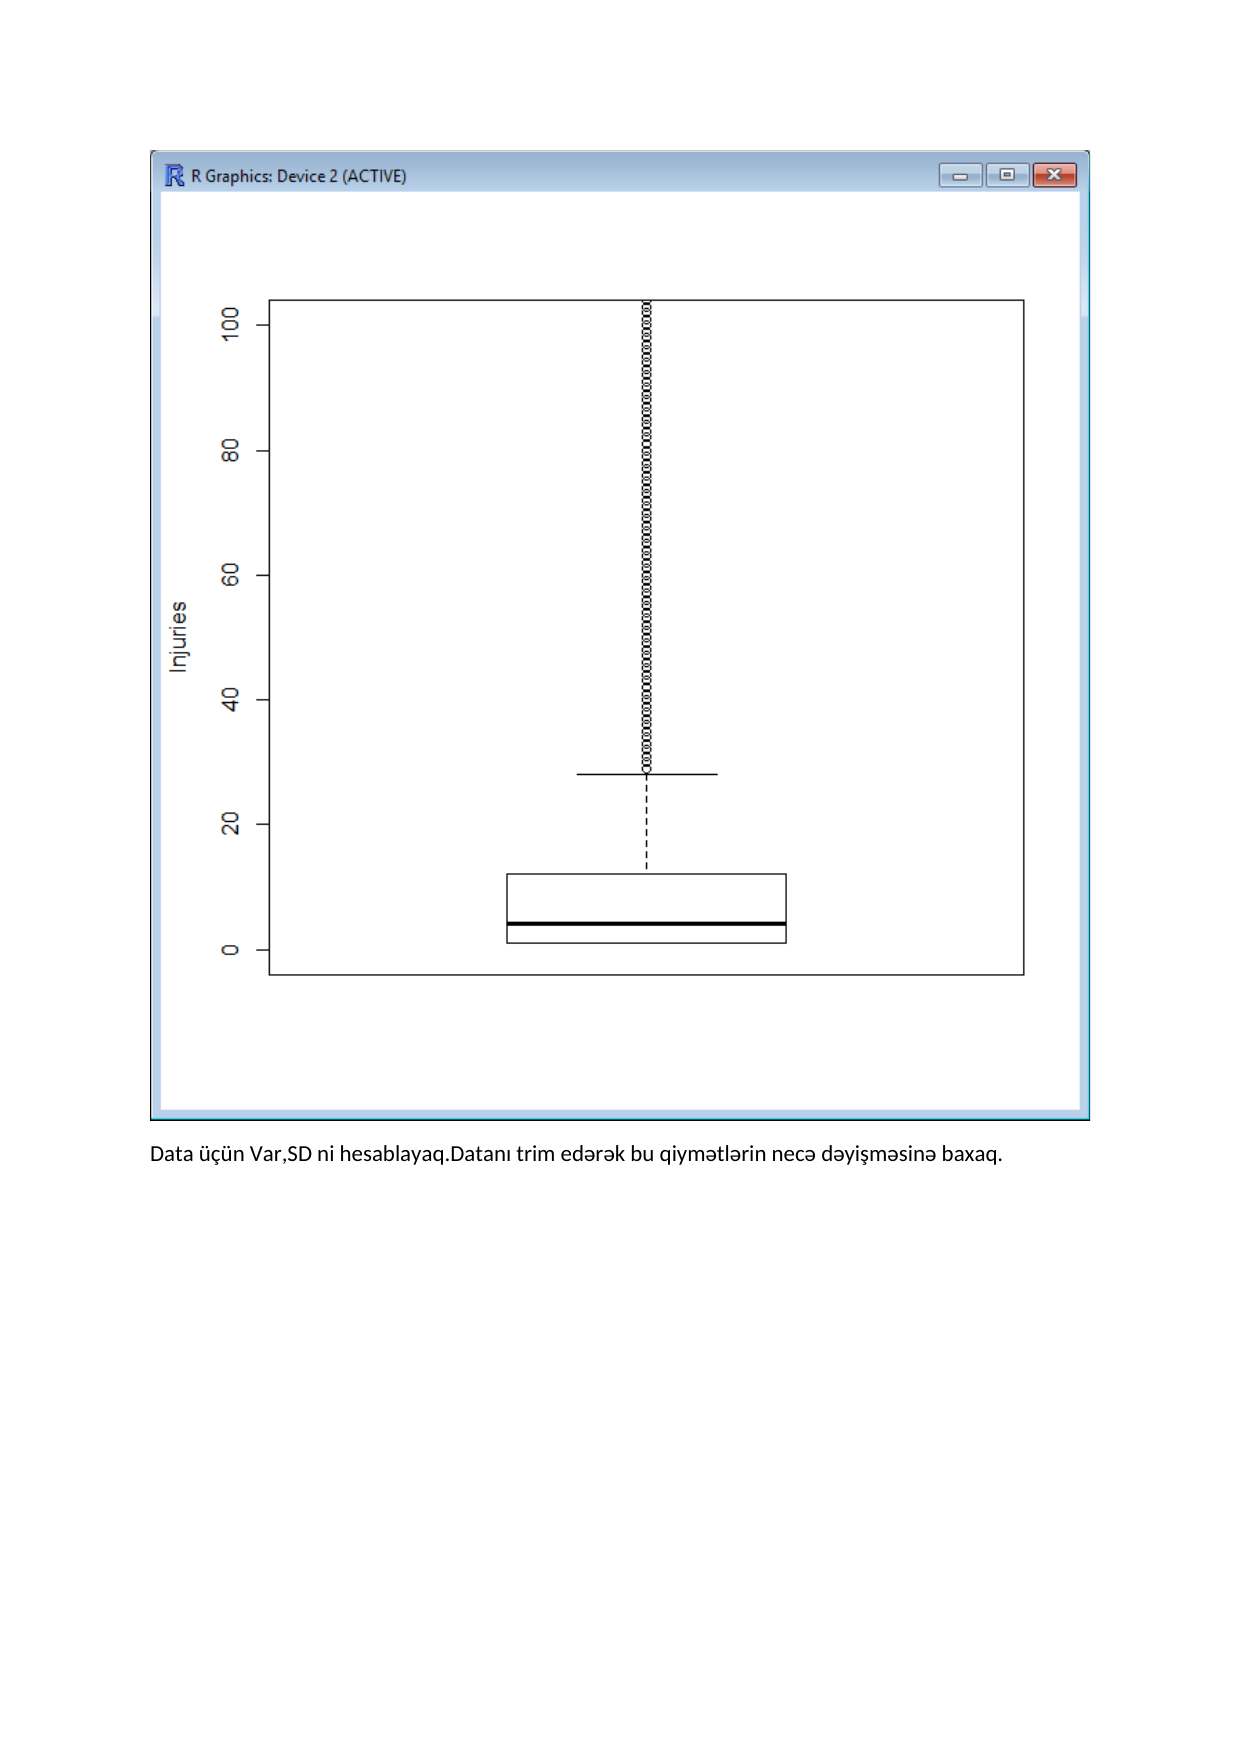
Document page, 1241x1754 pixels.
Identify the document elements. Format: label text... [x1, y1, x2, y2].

picture [150, 150, 1091, 1121]
text Data üçün Var,SD ni hesablayaq.Datanı trim edərək bu qiymətlərin necə dəyişməsinə baxaq. [150, 1139, 1090, 1167]
